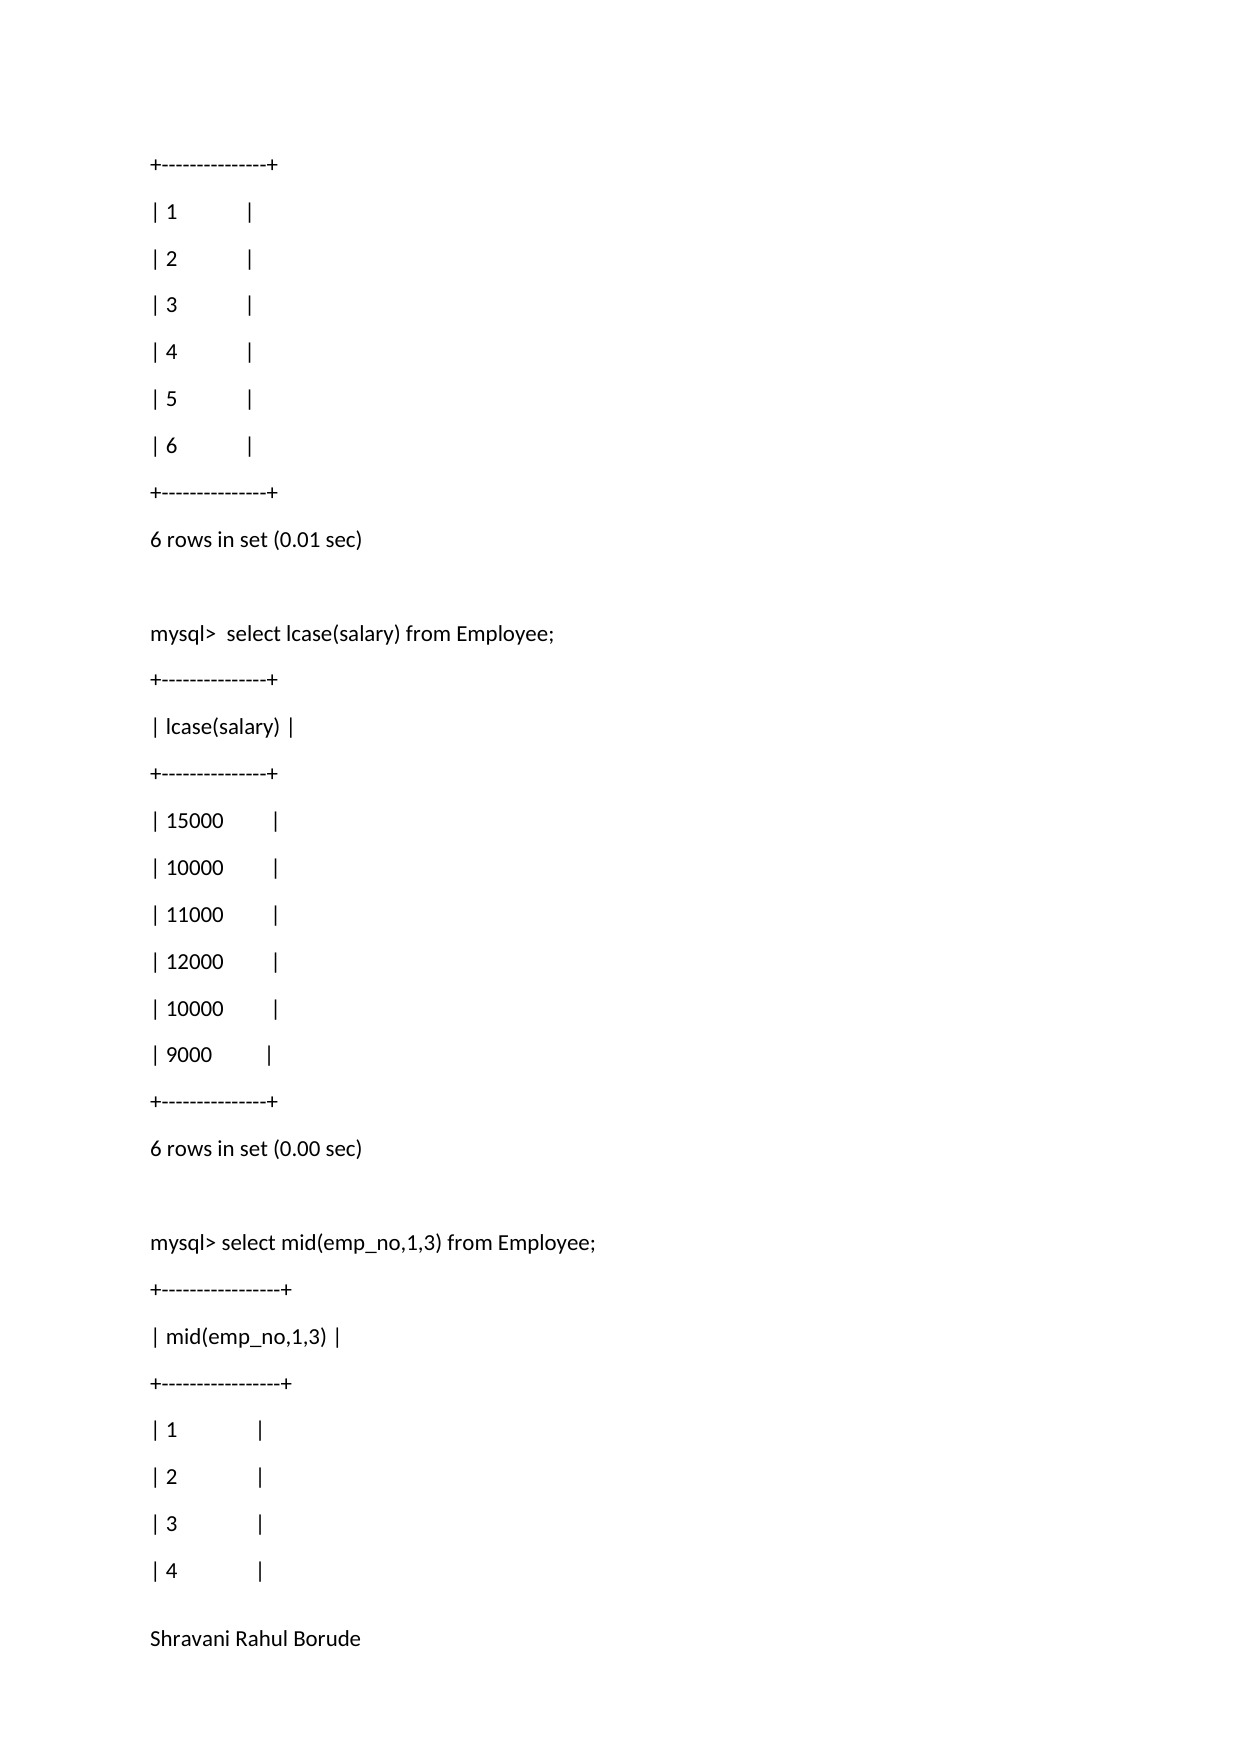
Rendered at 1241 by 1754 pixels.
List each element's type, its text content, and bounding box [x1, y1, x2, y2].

text | 11000 | [150, 900, 1090, 928]
text +---------------+ [150, 666, 1090, 694]
text +---------------+ [150, 150, 1090, 178]
text | 15000 | [150, 806, 1090, 834]
text +-----------------+ [150, 1369, 1090, 1397]
text | 4 | [150, 337, 1090, 366]
text +---------------+ [150, 759, 1090, 787]
text 6 rows in set (0.01 sec) [150, 525, 1090, 553]
text 6 rows in set (0.00 sec) [150, 1134, 1090, 1162]
text mysql> select lcase(salary) from Employee; [150, 619, 1090, 647]
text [150, 1228, 1090, 1256]
text | 1 | [150, 1416, 1090, 1444]
text +---------------+ [150, 1087, 1090, 1116]
text | 10000 | [150, 994, 1090, 1022]
text +-----------------+ [150, 1275, 1090, 1303]
text | 4 | [150, 1556, 1090, 1584]
text | 5 | [150, 384, 1090, 412]
text | 3 | [150, 1509, 1090, 1537]
text | 3 | [150, 291, 1090, 319]
text | 10000 | [150, 853, 1090, 881]
text | 9000 | [150, 1041, 1090, 1069]
text | mid(emp_no,1,3) | [150, 1322, 1090, 1350]
text | lcase(salary) | [150, 712, 1090, 741]
text +---------------+ [150, 478, 1090, 506]
text | 12000 | [150, 947, 1090, 975]
text | 1 | [150, 197, 1090, 225]
text | 2 | [150, 1462, 1090, 1491]
text | 6 | [150, 431, 1090, 459]
text | 2 | [150, 244, 1090, 272]
